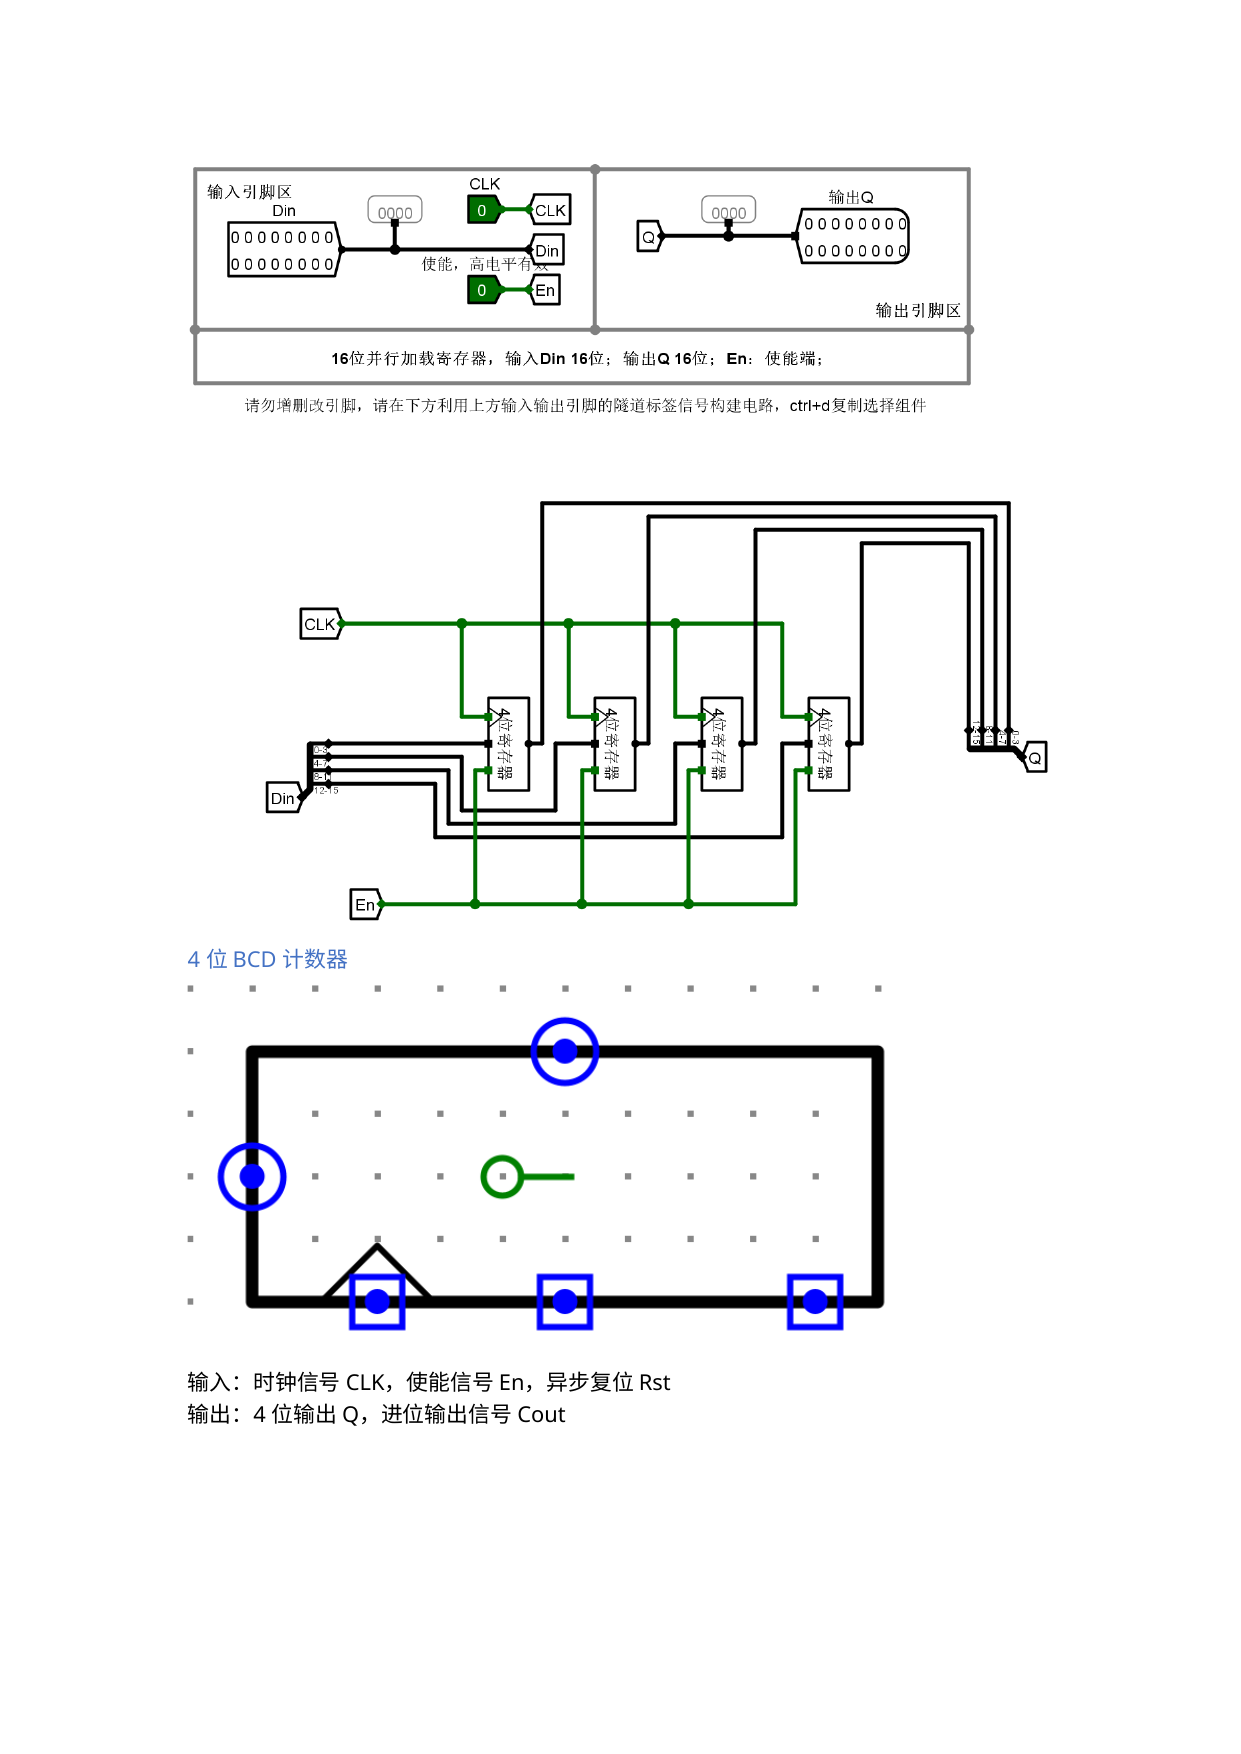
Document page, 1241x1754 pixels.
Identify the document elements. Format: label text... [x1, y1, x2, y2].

text 4 位 BCD 计数器 [187, 942, 1053, 974]
text 输出：4 位输出 Q，进位输出信号 Cout [187, 1397, 1053, 1429]
picture [187, 162, 1053, 931]
text 输入：时钟信号 CLK，使能信号 En，异步复位 Rst [187, 1364, 1053, 1397]
picture [187, 974, 919, 1361]
